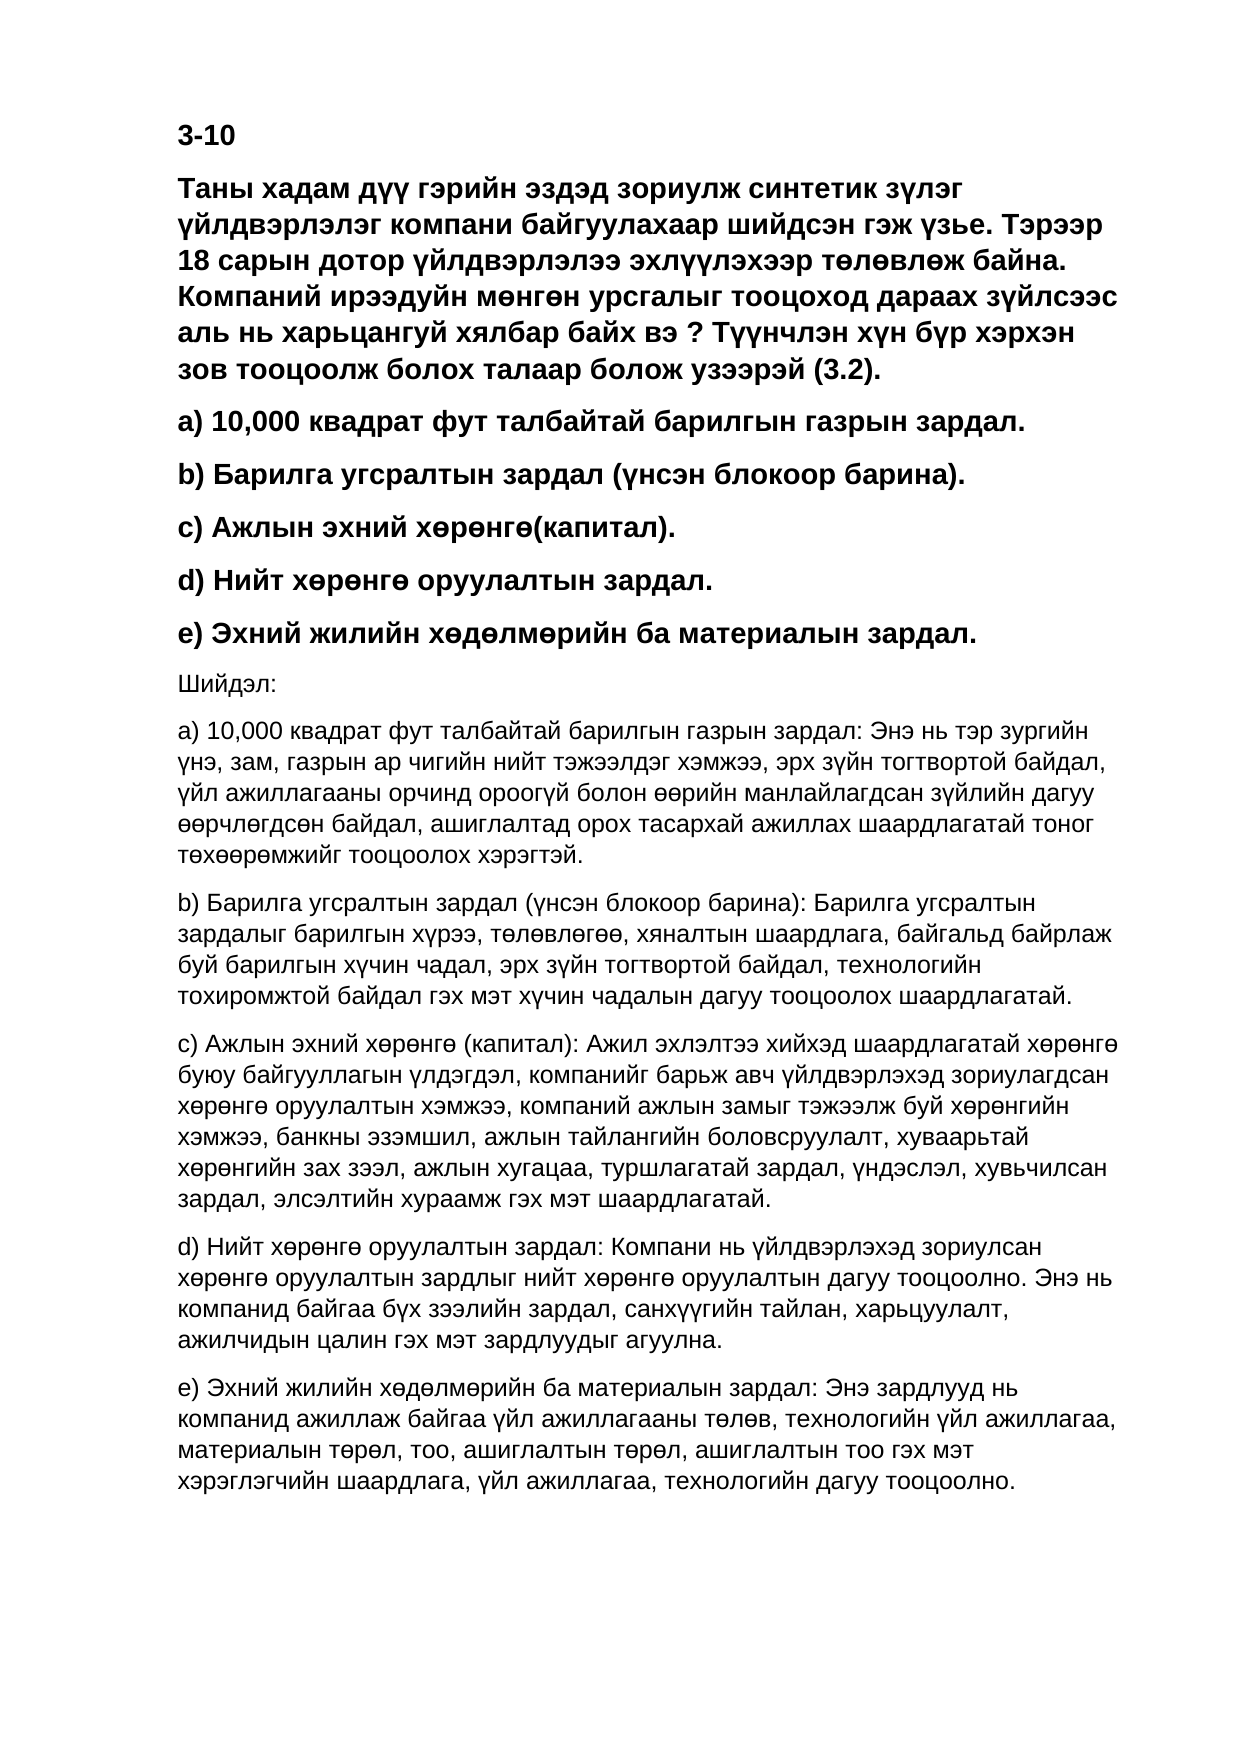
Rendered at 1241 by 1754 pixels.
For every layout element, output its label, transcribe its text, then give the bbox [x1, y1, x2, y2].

title 3-10 [177, 118, 1122, 152]
text d) Нийт хөрөнгө оруулалтын зардал: Компани нь үйлдвэрлэхэд зориулсан хөрөнгө оруулалтын зардлыг нийт хөрөнгө оруулалтын дагуу тооцоолно. Энэ нь компанид байгаа бүх зээлийн зардал, санхүүгийн тайлан, харьцуулалт, ажилчидын цалин гэх мэт зардлуудыг агуулна. [177, 1232, 1122, 1354]
text a) 10,000 квадрат фут талбайтай барилгын газрын зардал: Энэ нь тэр зургийн үнэ, зам, газрын ар чигийн нийт тэжээлдэг хэмжээ, эрх зүйн тогтвортой байдал, үйл ажиллагааны орчинд ороогүй болон өөрийн манлайлагдсан зүйлийн дагуу өөрчлөгдсөн байдал, ашиглалтад орох тасархай ажиллах шаардлагатай тоног төхөөрөмжийг тооцоолох хэрэгтэй. [177, 716, 1122, 869]
text Шийдэл: [177, 668, 1122, 697]
text c) Ажлын эхний хөрөнгө (капитал): Ажил эхлэлтээ хийхэд шаардлагатай хөрөнгө буюу байгууллагын үлдэгдэл, компанийг барьж авч үйлдвэрлэхэд зориулагдсан хөрөнгө оруулалтын хэмжээ, компаний ажлын замыг тэжээлж буй хөрөнгийн хэмжээ, банкны эзэмшил, ажлын тайлангийн боловсруулалт, хуваарьтай хөрөнгийн зах зээл, ажлын хугацаа, туршлагатай зардал, үндэслэл, хувьчилсан зардал, элсэлтийн хураамж гэх мэт шаардлагатай. [177, 1029, 1122, 1213]
text е) Эхний жилийн хөдөлмөрийн ба материалын зардал: Энэ зардлууд нь компанид ажиллаж байгаа үйл ажиллагааны төлөв, технологийн үйл ажиллагаа, материалын төрөл, тоо, ашиглалтын төрөл, ашиглалтын тоо гэх мэт хэрэглэгчийн шаардлага, үйл ажиллагаа, технологийн дагуу тооцоолно. [177, 1373, 1122, 1494]
text b) Барилга угсралтын зардал (үнсэн блокоор барина): Барилга угсралтын зардалыг барилгын хүрээ, төлөвлөгөө, хяналтын шаардлага, байгальд байрлаж буй барилгын хүчин чадал, эрх зүйн тогтвортой байдал, технологийн тохиромжтой байдал гэх мэт хүчин чадалын дагуу тооцоолох шаардлагатай. [177, 888, 1122, 1010]
